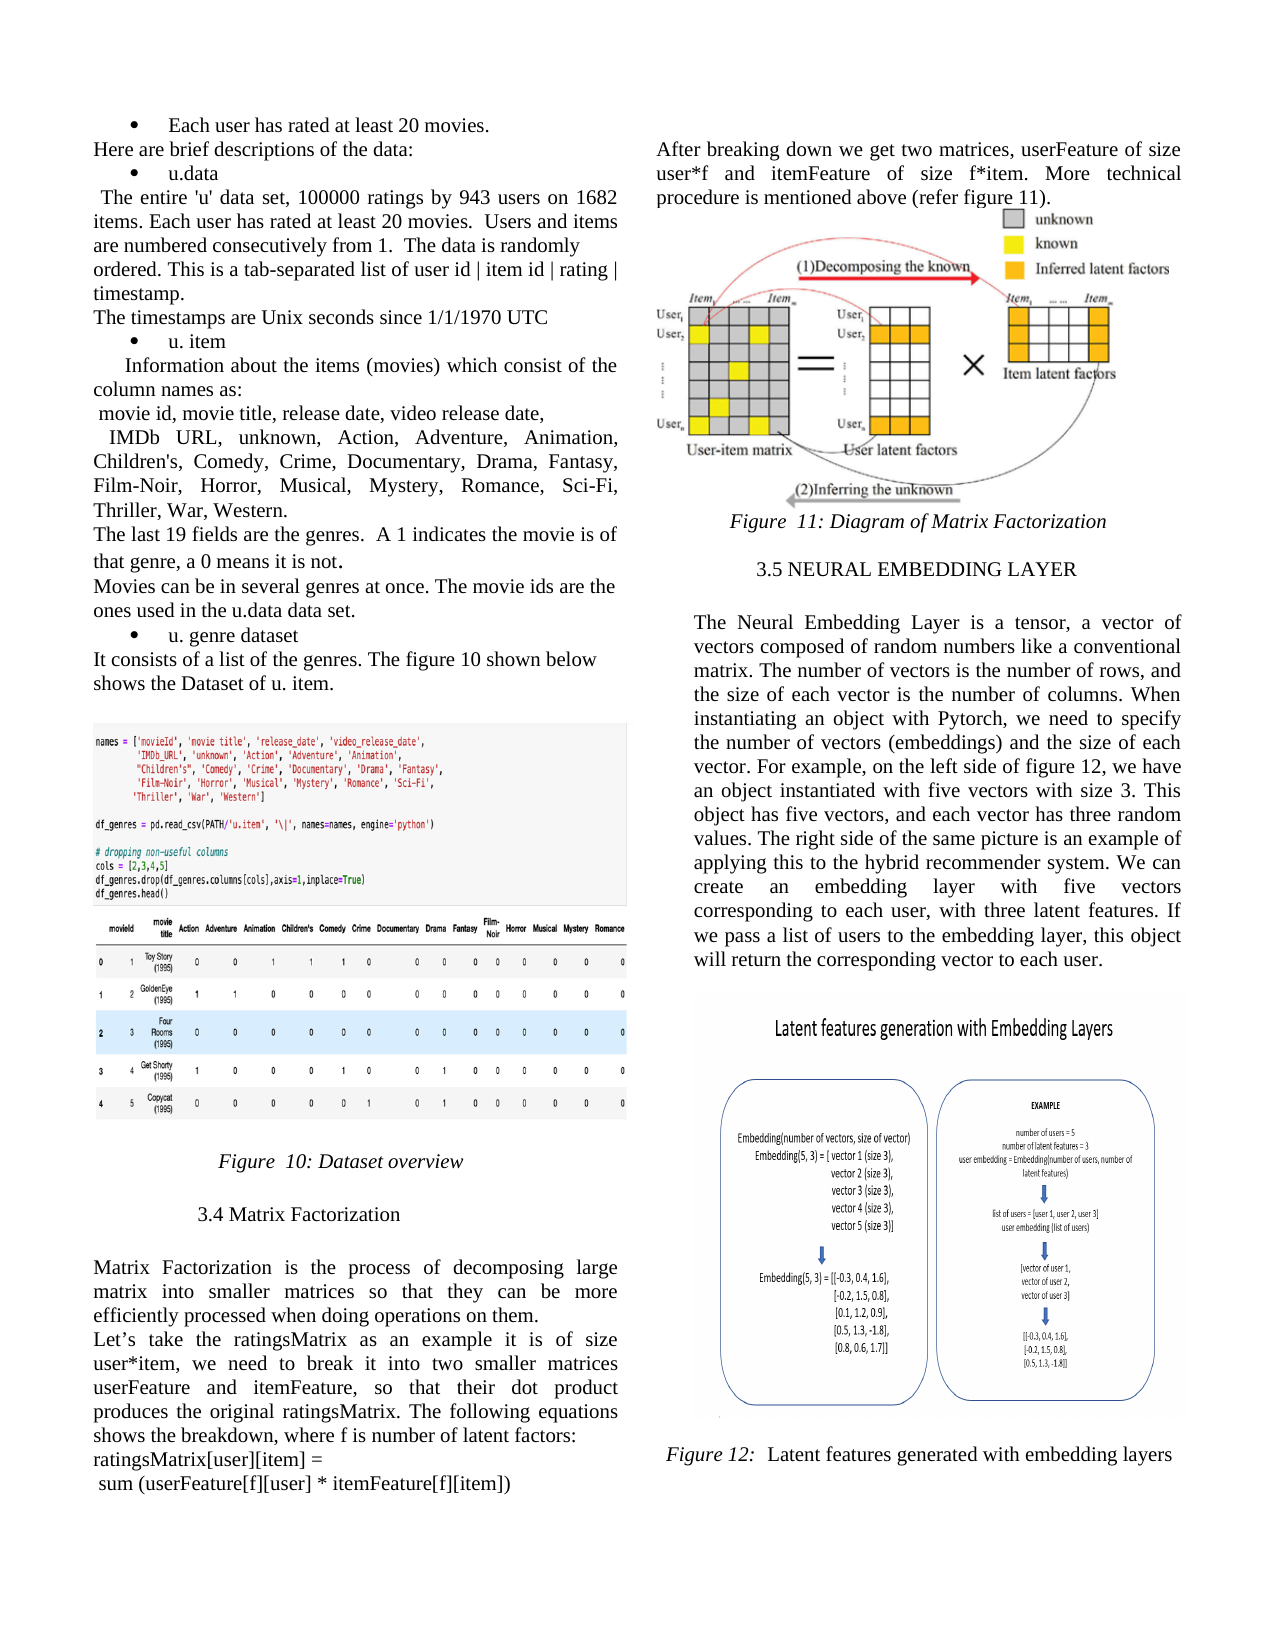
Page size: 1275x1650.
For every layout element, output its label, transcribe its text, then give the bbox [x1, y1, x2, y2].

picture [93, 723, 634, 1125]
text The timestamps are Unix seconds since 1/1/1970 UTC [93, 305, 619, 329]
list u.data [131, 161, 619, 185]
text Figure 12: Latent features generated with embedding layers [656, 1442, 1182, 1466]
text It consists of a list of the genres. The figure 10 shown below shows the Dataset of u. item. [93, 647, 619, 695]
text Information about the items (movies) which consist of the column names as: [93, 353, 619, 401]
text Here are brief descriptions of the data: [93, 137, 619, 161]
list Each user has rated at least 20 movies. [131, 112, 619, 137]
text Figure 10: Dataset overview [93, 1149, 619, 1173]
text Movies can be in several genres at once. The movie ids are the ones used in the u.data data set. [93, 574, 619, 622]
list u. item [131, 329, 619, 353]
text Let’s take the ratingsMatrix as an example it is of size user*item, we need to break it into two smaller matrices userFeature and itemFeature, so that their dot product produces the original ratingsMatrix. The following equations shows the breakdown, where f is number of latent factors: [93, 1327, 619, 1447]
text sum (userFeature[f][user] * itemFeature[f][item]) [93, 1471, 619, 1495]
picture [693, 994, 1188, 1419]
text IMDb URL, unknown, Action, Adventure, Animation, Children's, Comedy, Crime, Documentary, Drama, Fantasy, Film-Noir, Horror, Musical, Mystery, Romance, Sci-Fi, Thriller, War, Western. [93, 425, 619, 522]
text ratingsMatrix[user][item] = [93, 1447, 619, 1471]
text After breaking down we get two matrices, userFeature of size user*f and itemFeature of size f*item. More technical procedure is mentioned above (refer figure 11). [656, 137, 1182, 209]
text The entire 'u' data set, 100000 ratings by 943 users on 1682 items. Each user has rated at least 20 movies. Users and items are numbered consecutively from 1. The data is randomly [93, 185, 619, 257]
picture [656, 208, 1169, 509]
text Matrix Factorization is the process of decomposing large matrix into smaller matrices so that they can be more efficiently processed when doing operations on them. [93, 1255, 619, 1327]
text Figure 11: Diagram of Matrix Factorization [656, 509, 1182, 533]
text 3.5 NEURAL EMBEDDING LAYER [656, 557, 1182, 581]
list The Neural Embedding Layer is a tensor, a vector of vectors composed of random numbers like a conventional matrix. The number of vectors is the number of rows, and the size of each vector is the number of columns. When instantiating an object with Pytorch, we need to specify the number of vectors (embeddings) and the size of each vector. For example, on the left side of figure 12, we have an object instantiated with five vectors with size 3. This object has five vectors, and each vector has three random values. The right side of the same picture is an example of applying this to the hybrid recommender system. We can create an embedding layer with five vectors corresponding to each user, with three latent features. If we pass a list of users to the embedding layer, this object will return the corresponding vector to each user. [694, 610, 1182, 971]
list u. genre dataset [131, 622, 619, 647]
text 3.4 Matrix Factorization [93, 1202, 619, 1226]
text ordered. This is a tab-separated list of user id | item id | rating | timestamp. [93, 257, 619, 305]
text The last 19 fields are the genres. A 1 indicates the movie is of that genre, a 0 means it is not. [93, 522, 619, 574]
text movie id, movie title, release date, video release date, [93, 401, 619, 425]
